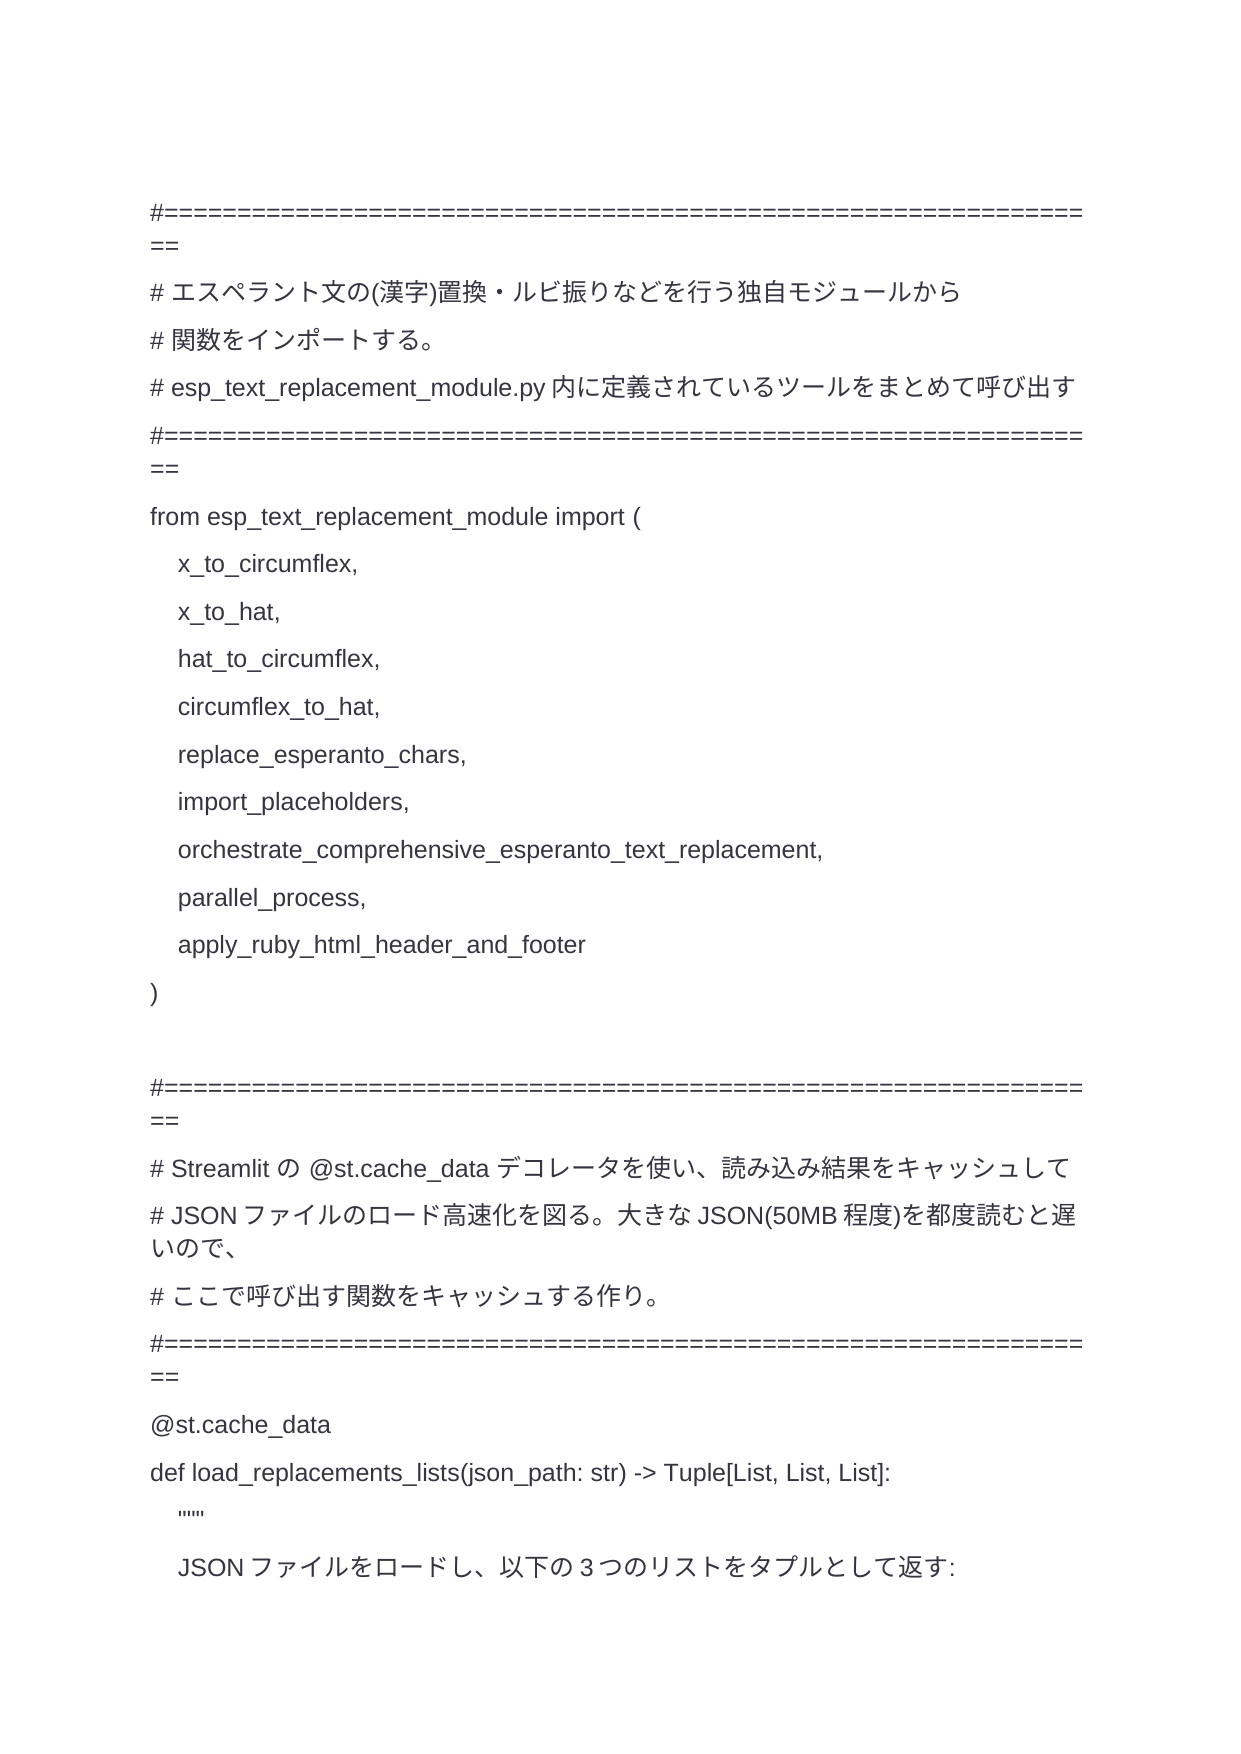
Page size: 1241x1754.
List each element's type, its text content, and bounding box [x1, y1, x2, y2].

text ) [150, 978, 1090, 1006]
text # ここで呼び出す関数をキャッシュする作り。 [150, 1282, 1090, 1311]
text x_to_circumflex, [150, 549, 1090, 578]
text import_placeholders, [150, 787, 1090, 816]
text """ [150, 1505, 1090, 1534]
text @st.cache_data [150, 1410, 1090, 1439]
text replace_esperanto_chars, [150, 740, 1090, 768]
text # esp_text_replacement_module.py内に定義されているツールをまとめて呼び出す [150, 373, 1090, 402]
text circumflex_to_hat, [150, 692, 1090, 721]
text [150, 198, 1090, 259]
text # JSONファイルのロード高速化を図る。大きなJSON(50MB程度)を都度読むと遅いので、 [150, 1201, 1090, 1263]
text def load_replacements_lists(json_path: str) -> Tuple[List, List, List]: [150, 1458, 1090, 1486]
text from esp_text_replacement_module import ( [150, 502, 1090, 530]
text #================================================================= [150, 421, 1090, 483]
text # Streamlit の @st.cache_data デコレータを使い、読み込み結果をキャッシュして [150, 1153, 1090, 1182]
text x_to_hat, [150, 597, 1090, 626]
text apply_ruby_html_header_and_footer [150, 930, 1090, 959]
text # 関数をインポートする。 [150, 326, 1090, 354]
text parallel_process, [150, 882, 1090, 911]
text JSONファイルをロードし、以下の3つのリストをタプルとして返す: [150, 1553, 1090, 1582]
text #================================================================= [150, 1329, 1090, 1391]
text hat_to_circumflex, [150, 644, 1090, 673]
text orchestrate_comprehensive_esperanto_text_replacement, [150, 835, 1090, 864]
text # エスペラント文の(漢字)置換・ルビ振りなどを行う独自モジュールから [150, 278, 1090, 307]
text #================================================================= [150, 1073, 1090, 1135]
